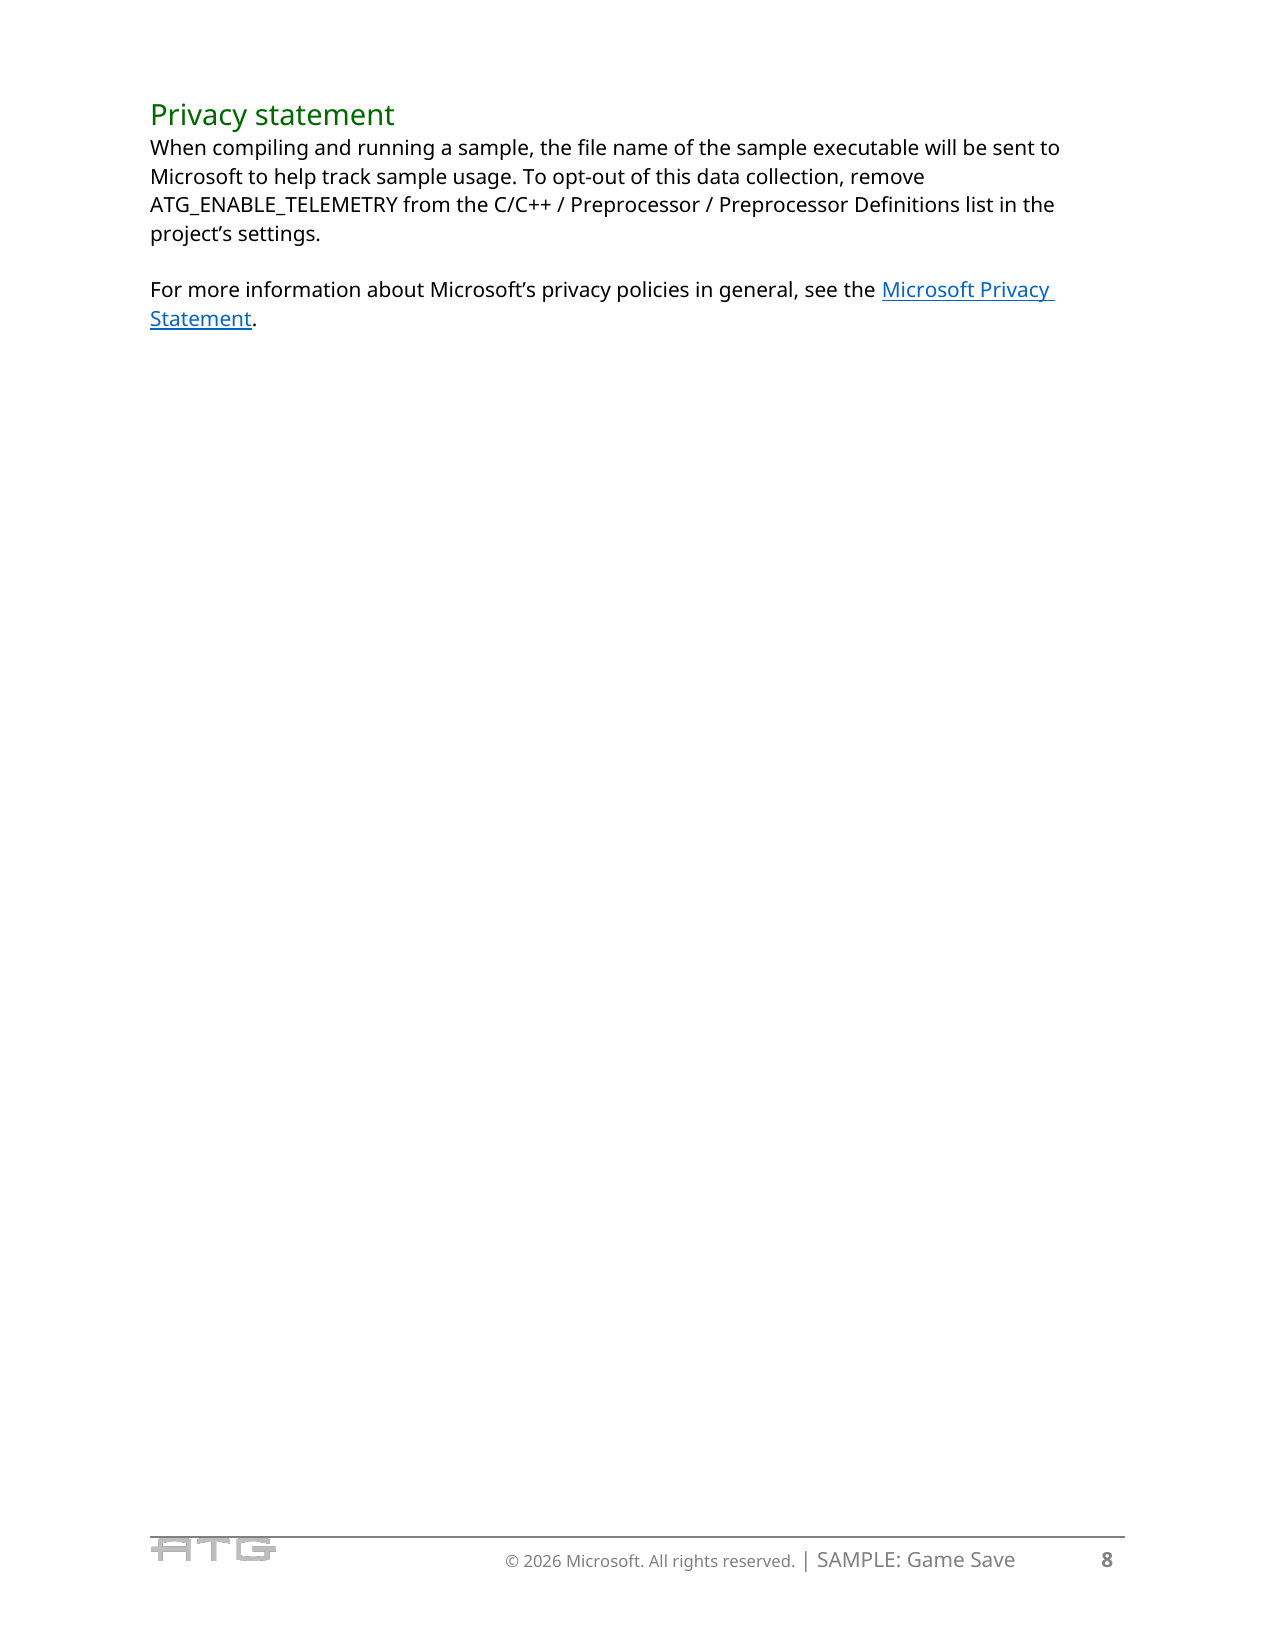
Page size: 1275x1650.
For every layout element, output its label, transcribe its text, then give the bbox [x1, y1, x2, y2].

text When compiling and running a sample, the file name of the sample executable will be sent to Microsoft to help track sample usage. To opt-out of this data collection, remove ATG_ENABLE_TELEMETRY from the C/C++ / Preprocessor / Preprocessor Definitions list in the project’s settings. [150, 133, 1125, 247]
subtitle Privacy statement [150, 94, 1125, 133]
text For more information about Microsoft’s privacy policies in general, see the Microsoft Privacy Statement. [150, 276, 1125, 332]
picture [151, 1538, 276, 1561]
